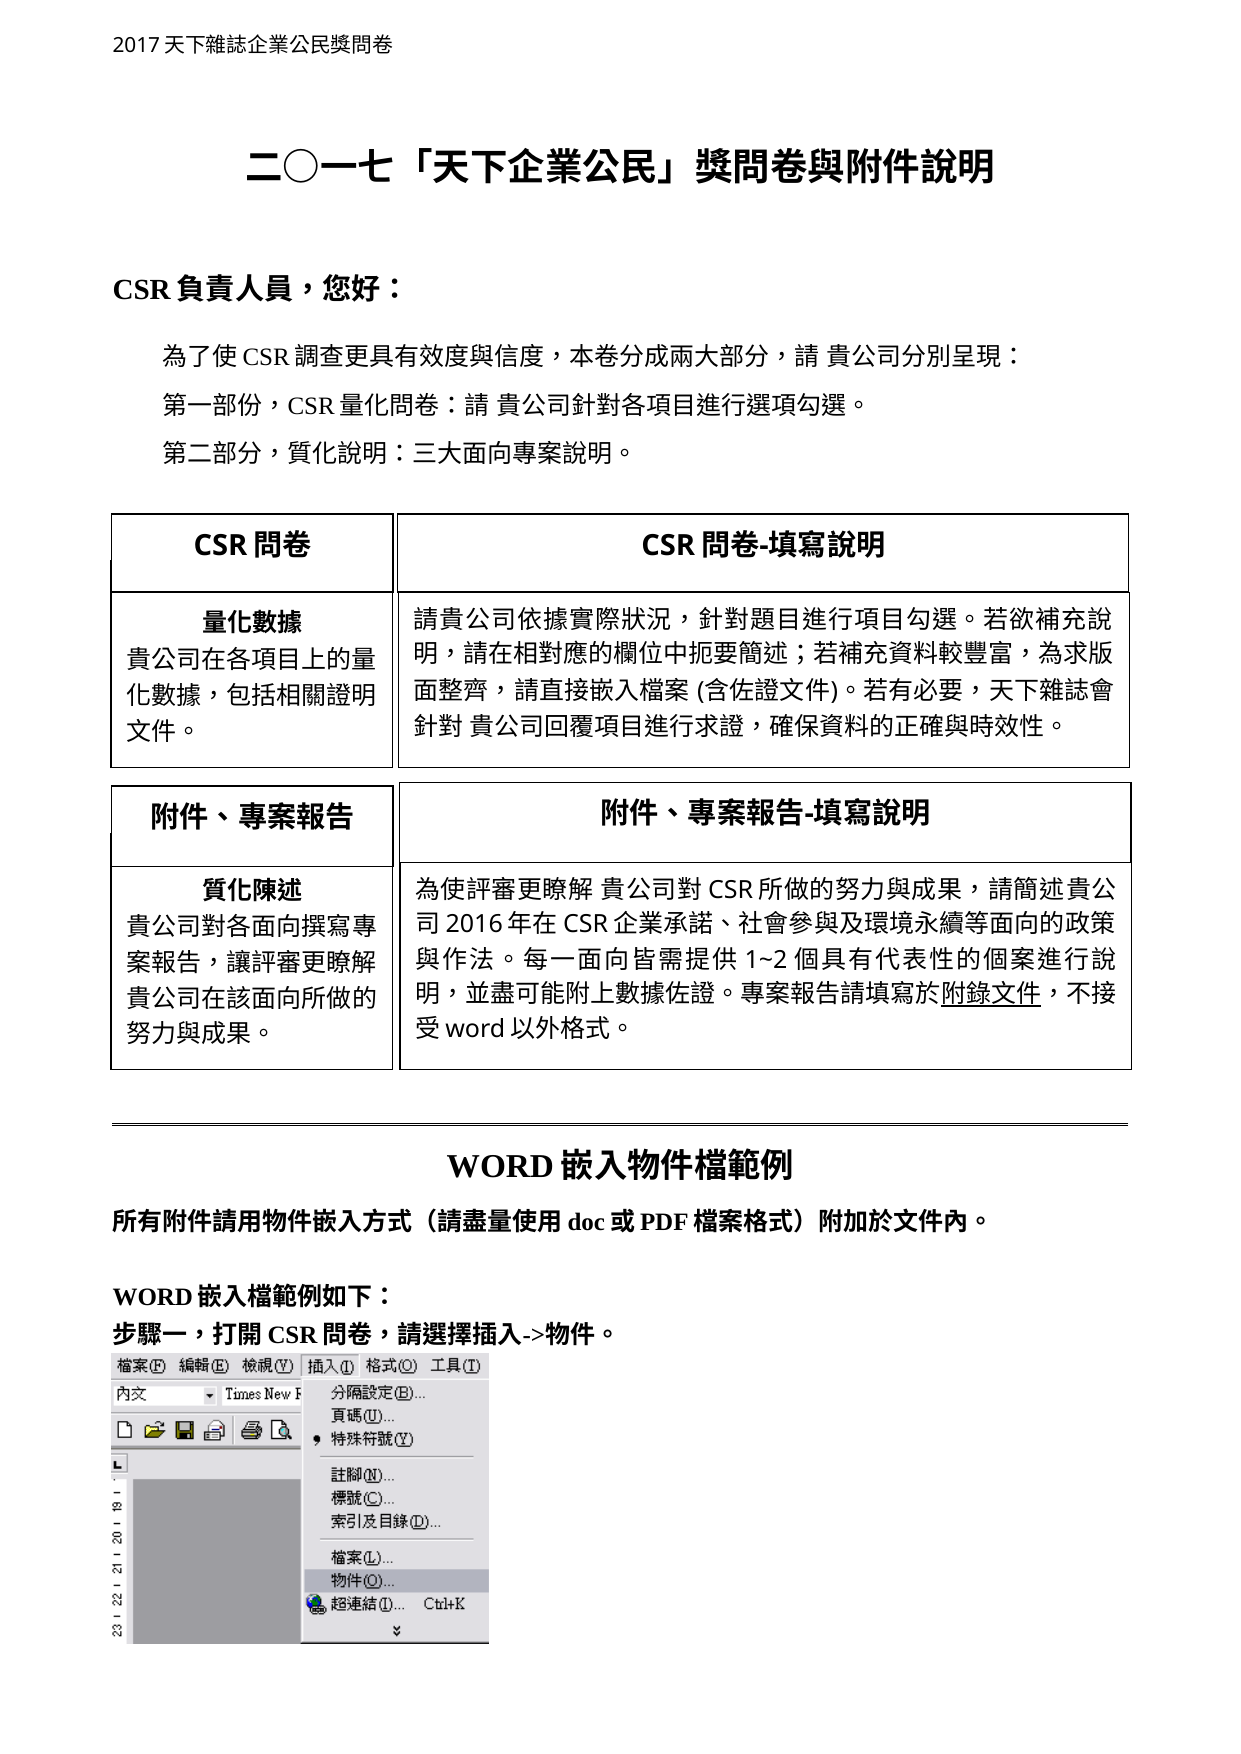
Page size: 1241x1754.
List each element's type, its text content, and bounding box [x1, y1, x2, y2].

text 為了使CSR調查更具有效度與信度，本卷分成兩大部分，請 貴公司分別呈現： [112, 337, 1128, 374]
text 第二部分，質化說明：三大面向專案說明。 [112, 434, 1128, 472]
text WORD嵌入物件檔範例 [112, 1126, 1128, 1201]
picture [111, 1353, 489, 1644]
text 二○一七「天下企業公民」獎問卷與附件說明 [112, 127, 1128, 202]
text WORD嵌入檔範例如下： [112, 1276, 1128, 1313]
text 所有附件請用物件嵌入方式（請盡量使用doc或PDF檔案格式）附加於文件內。 [112, 1201, 1128, 1238]
text 步驟一，打開CSR問卷，請選擇插入->物件。 [112, 1313, 1128, 1351]
text 第一部份，CSR量化問卷：請 貴公司針對各項目進行選項勾選。 [112, 386, 1128, 423]
text CSR負責人員，您好： [112, 251, 1128, 326]
